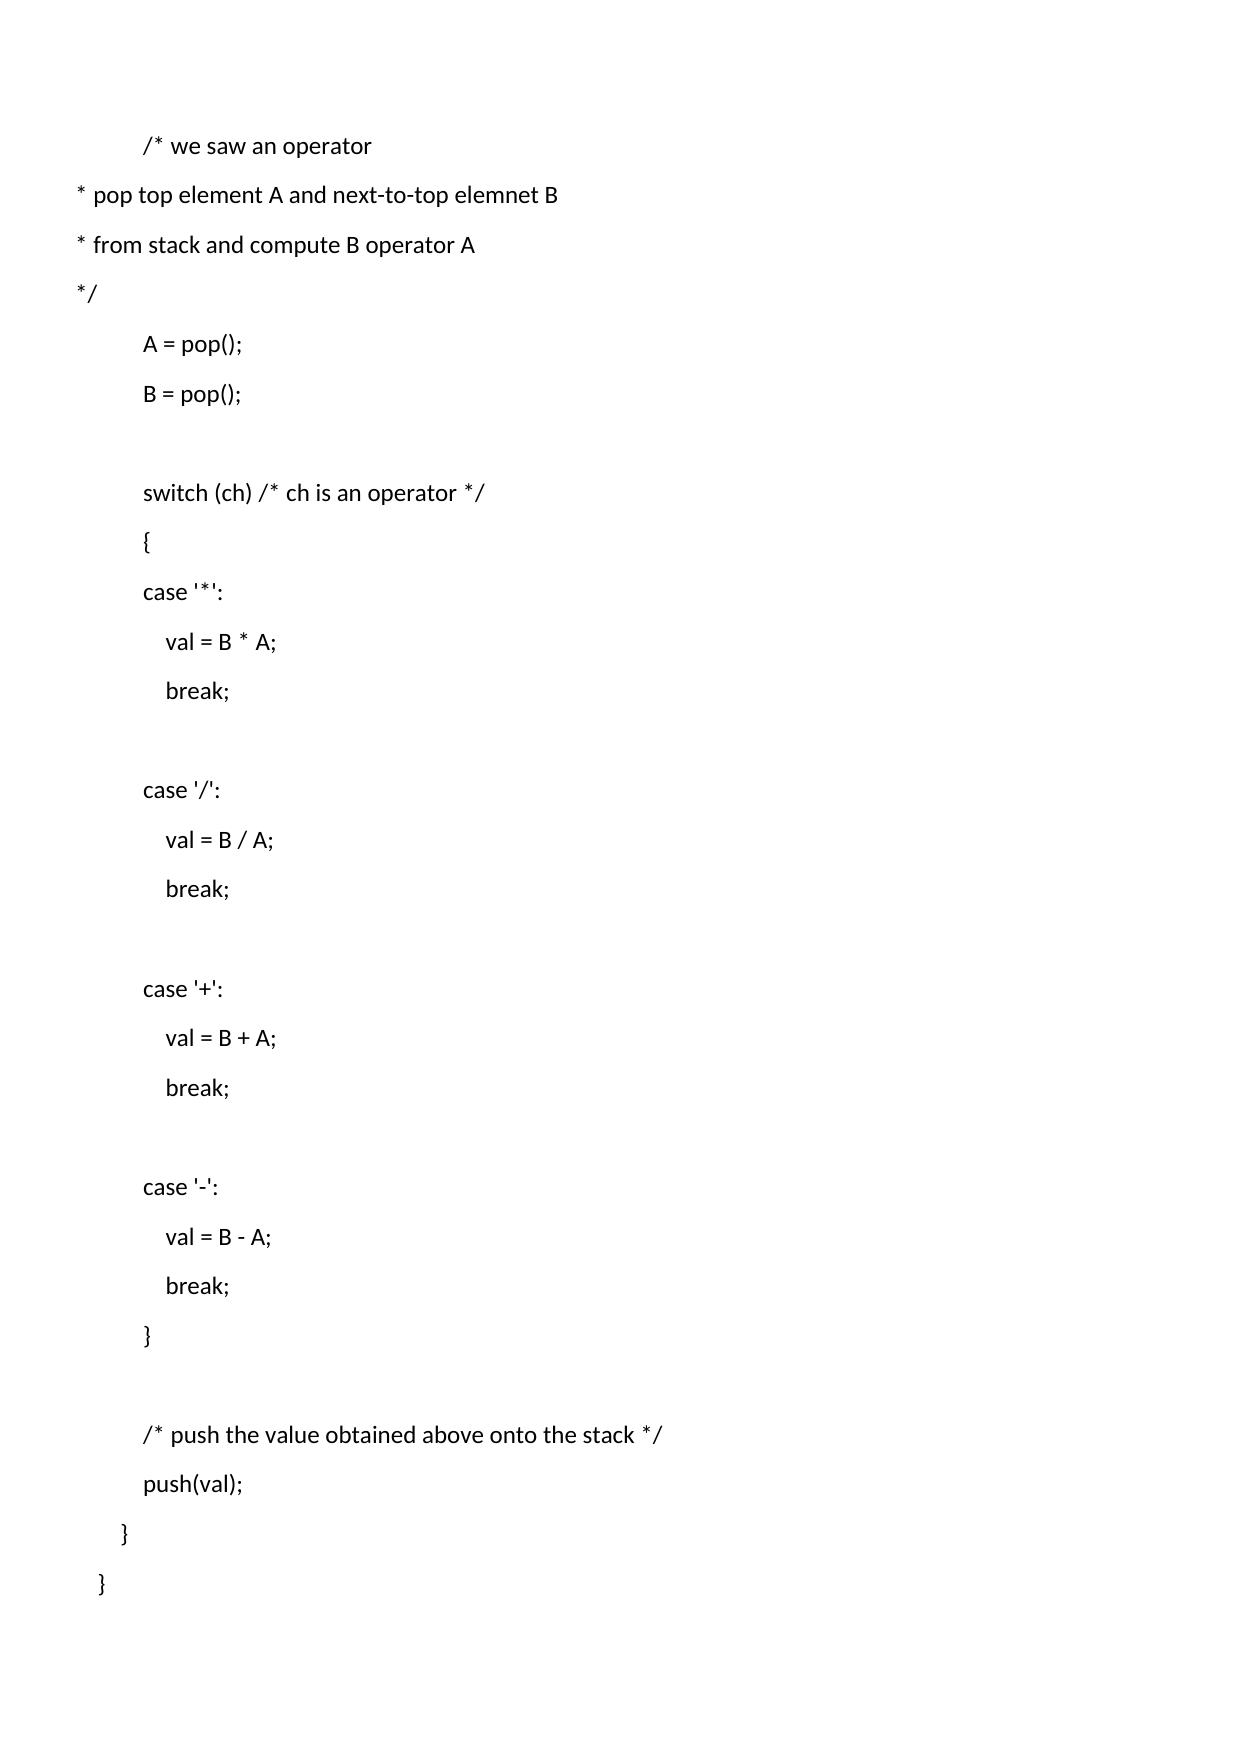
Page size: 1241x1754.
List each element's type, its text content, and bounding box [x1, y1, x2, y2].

text B = pop(); [75, 378, 1165, 408]
text push(val); [75, 1468, 1165, 1499]
text /* we saw an operator [75, 130, 1165, 160]
text val = B * A; [75, 626, 1165, 656]
text * from stack and compute B operator A [75, 229, 1165, 259]
text break; [75, 675, 1165, 706]
text } [75, 1320, 1165, 1350]
text */ [75, 278, 1165, 309]
text /* push the value obtained above onto the stack */ [75, 1419, 1165, 1449]
text { [75, 526, 1165, 557]
text case '*': [75, 576, 1165, 607]
text case '-': [75, 1171, 1165, 1202]
text A = pop(); [75, 328, 1165, 359]
text break; [75, 873, 1165, 904]
text val = B / A; [75, 824, 1165, 854]
text val = B - A; [75, 1221, 1165, 1251]
text break; [75, 1270, 1165, 1301]
text case '/': [75, 774, 1165, 805]
text val = B + A; [75, 1022, 1165, 1053]
text * pop top element A and next-to-top elemnet B [75, 179, 1165, 210]
text } [75, 1518, 1165, 1549]
text switch (ch) /* ch is an operator */ [75, 477, 1165, 507]
text } [75, 1568, 1165, 1598]
text break; [75, 1072, 1165, 1102]
text case '+': [75, 973, 1165, 1003]
